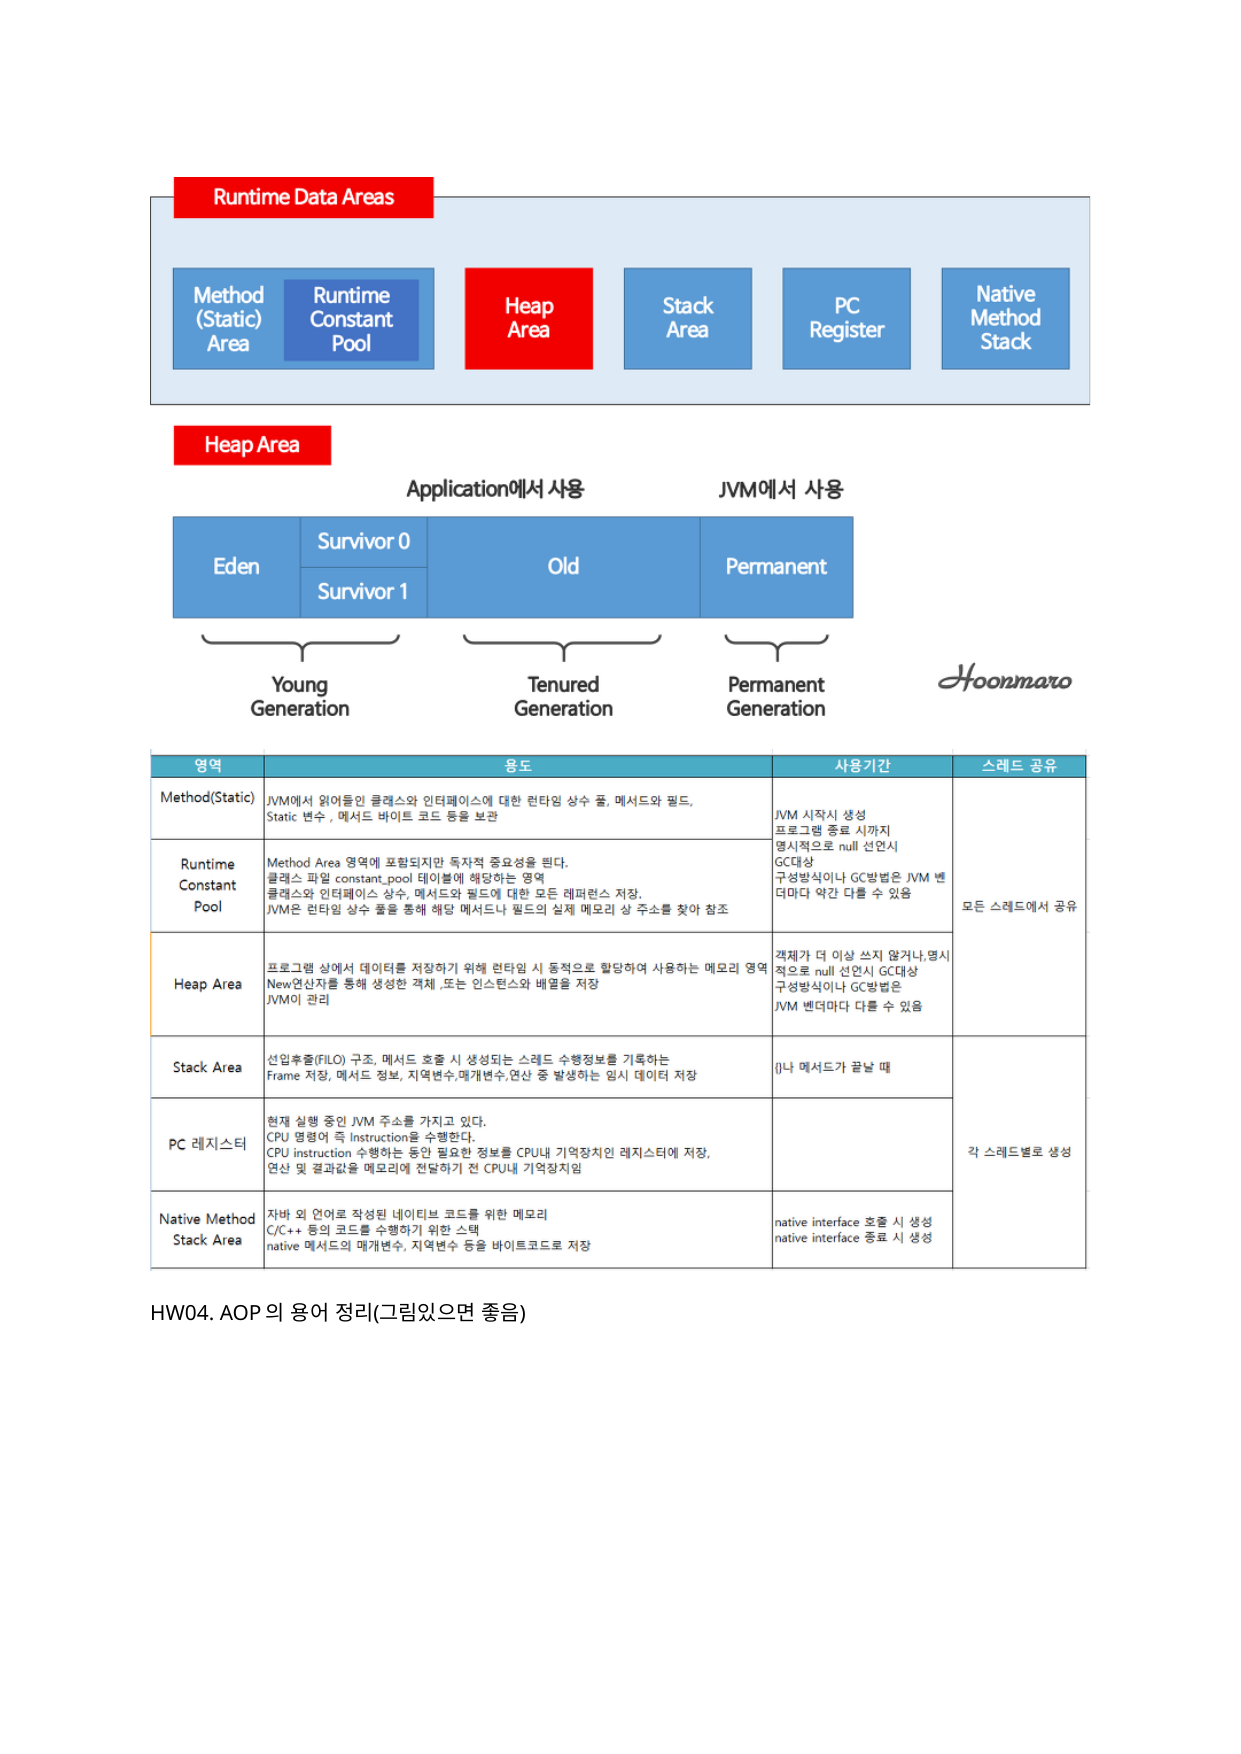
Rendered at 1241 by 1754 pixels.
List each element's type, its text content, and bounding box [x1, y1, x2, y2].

picture [150, 749, 1091, 1271]
text HW04. AOP의 용어 정리(그림있으면 좋음) [150, 1296, 1090, 1326]
picture [150, 177, 1091, 724]
